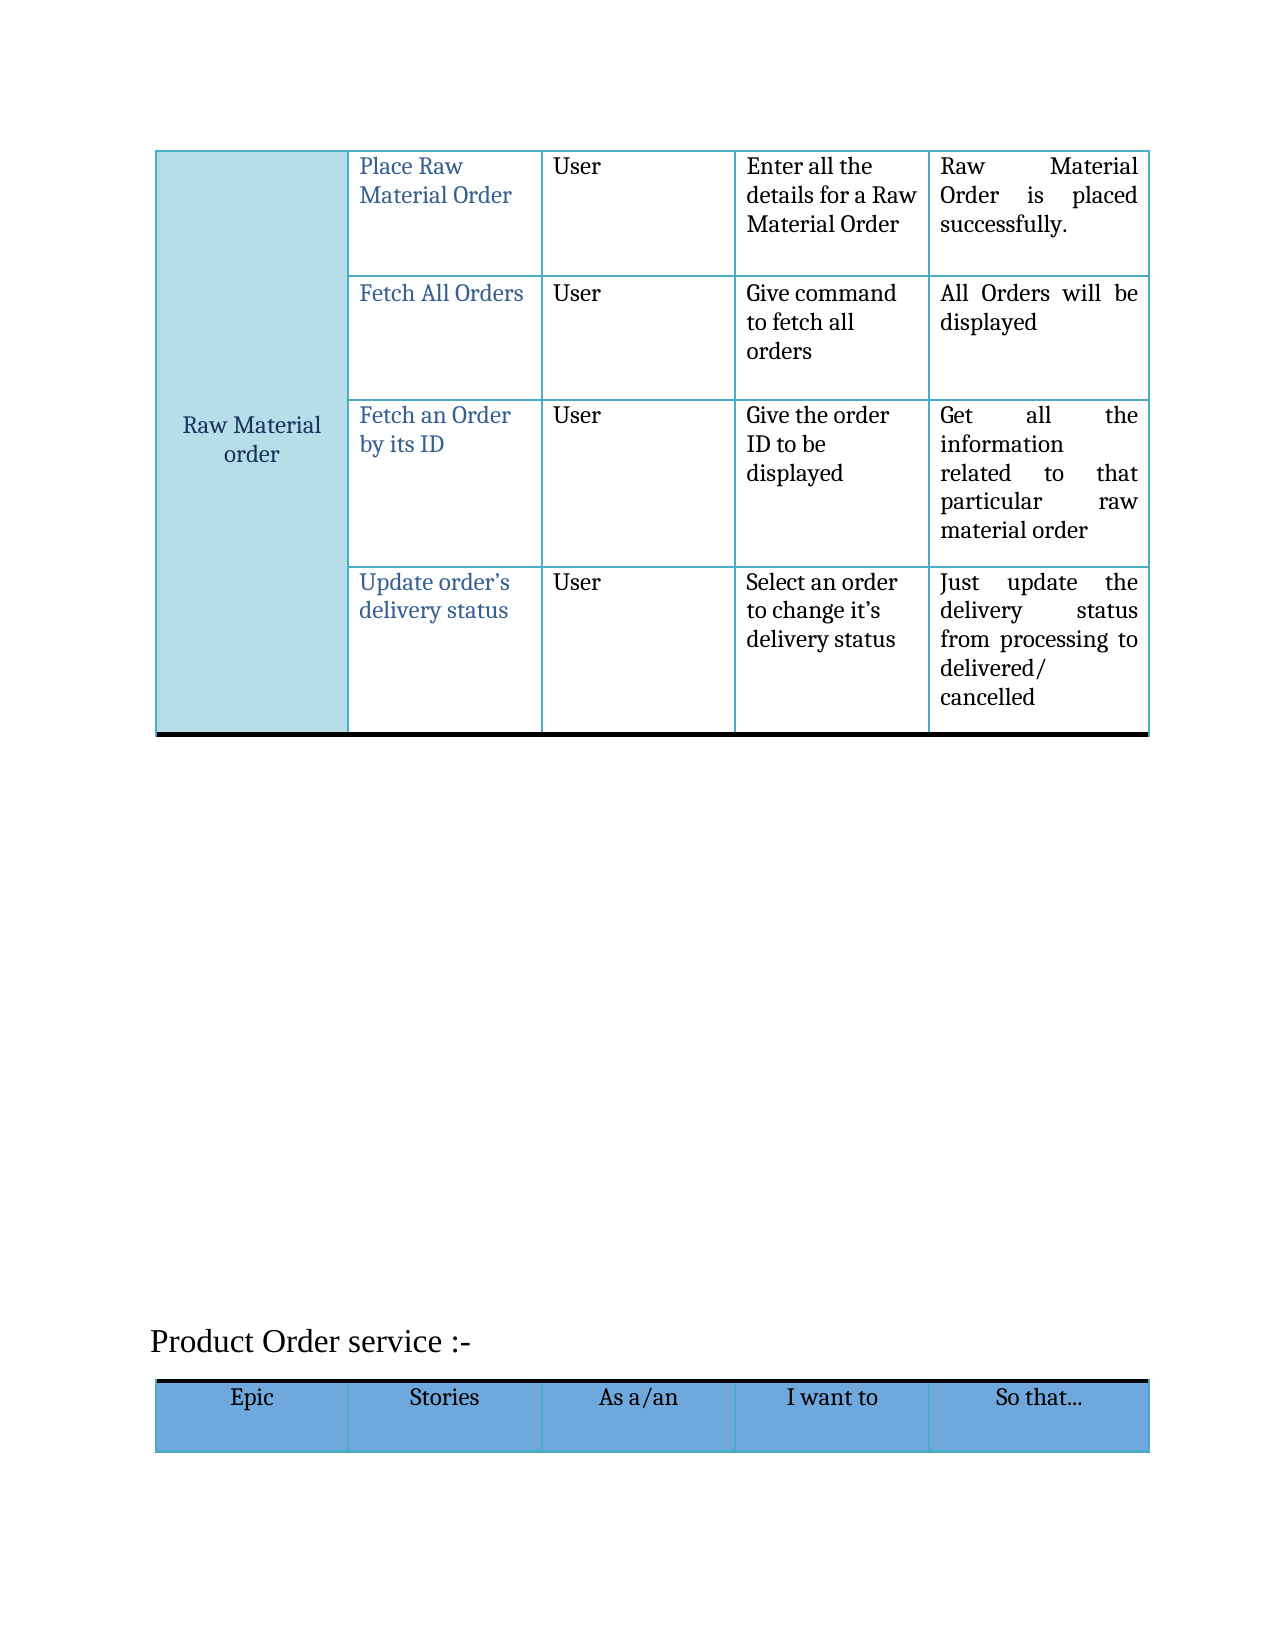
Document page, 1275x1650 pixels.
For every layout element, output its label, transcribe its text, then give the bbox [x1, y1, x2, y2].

table_header Epic [157, 1383, 347, 1450]
table_cell Give the order ID to be displayed [736, 401, 928, 566]
table_cell User [543, 401, 734, 566]
table_cell All Orders will be displayed [930, 277, 1148, 399]
text Product Order service :- [150, 1321, 1125, 1359]
table_cell Raw Material Order is placed successfully. [930, 152, 1148, 274]
table_cell Raw Material order [157, 152, 347, 732]
table_cell Enter all the details for a Raw Material Order [736, 152, 928, 274]
table_cell Fetch an Order by its ID [349, 401, 541, 566]
table_header Stories [349, 1383, 541, 1450]
table_header So that... [930, 1383, 1148, 1450]
table_cell Place Raw Material Order [349, 152, 541, 274]
table_cell Get all the information related to that particular raw material order [930, 401, 1148, 566]
table_cell Just update the delivery status from processing to delivered/ cancelled [930, 568, 1148, 732]
table_cell Update order’s delivery status [349, 568, 541, 732]
table_header I want to [736, 1383, 928, 1450]
table_cell Give command to fetch all orders [736, 277, 928, 399]
table_cell User [543, 152, 734, 274]
table_cell Fetch All Orders [349, 277, 541, 399]
table_cell User [543, 568, 734, 732]
table_header As a/an [543, 1383, 734, 1450]
table_cell User [543, 277, 734, 399]
table_cell Select an order to change it’s delivery status [736, 568, 928, 732]
